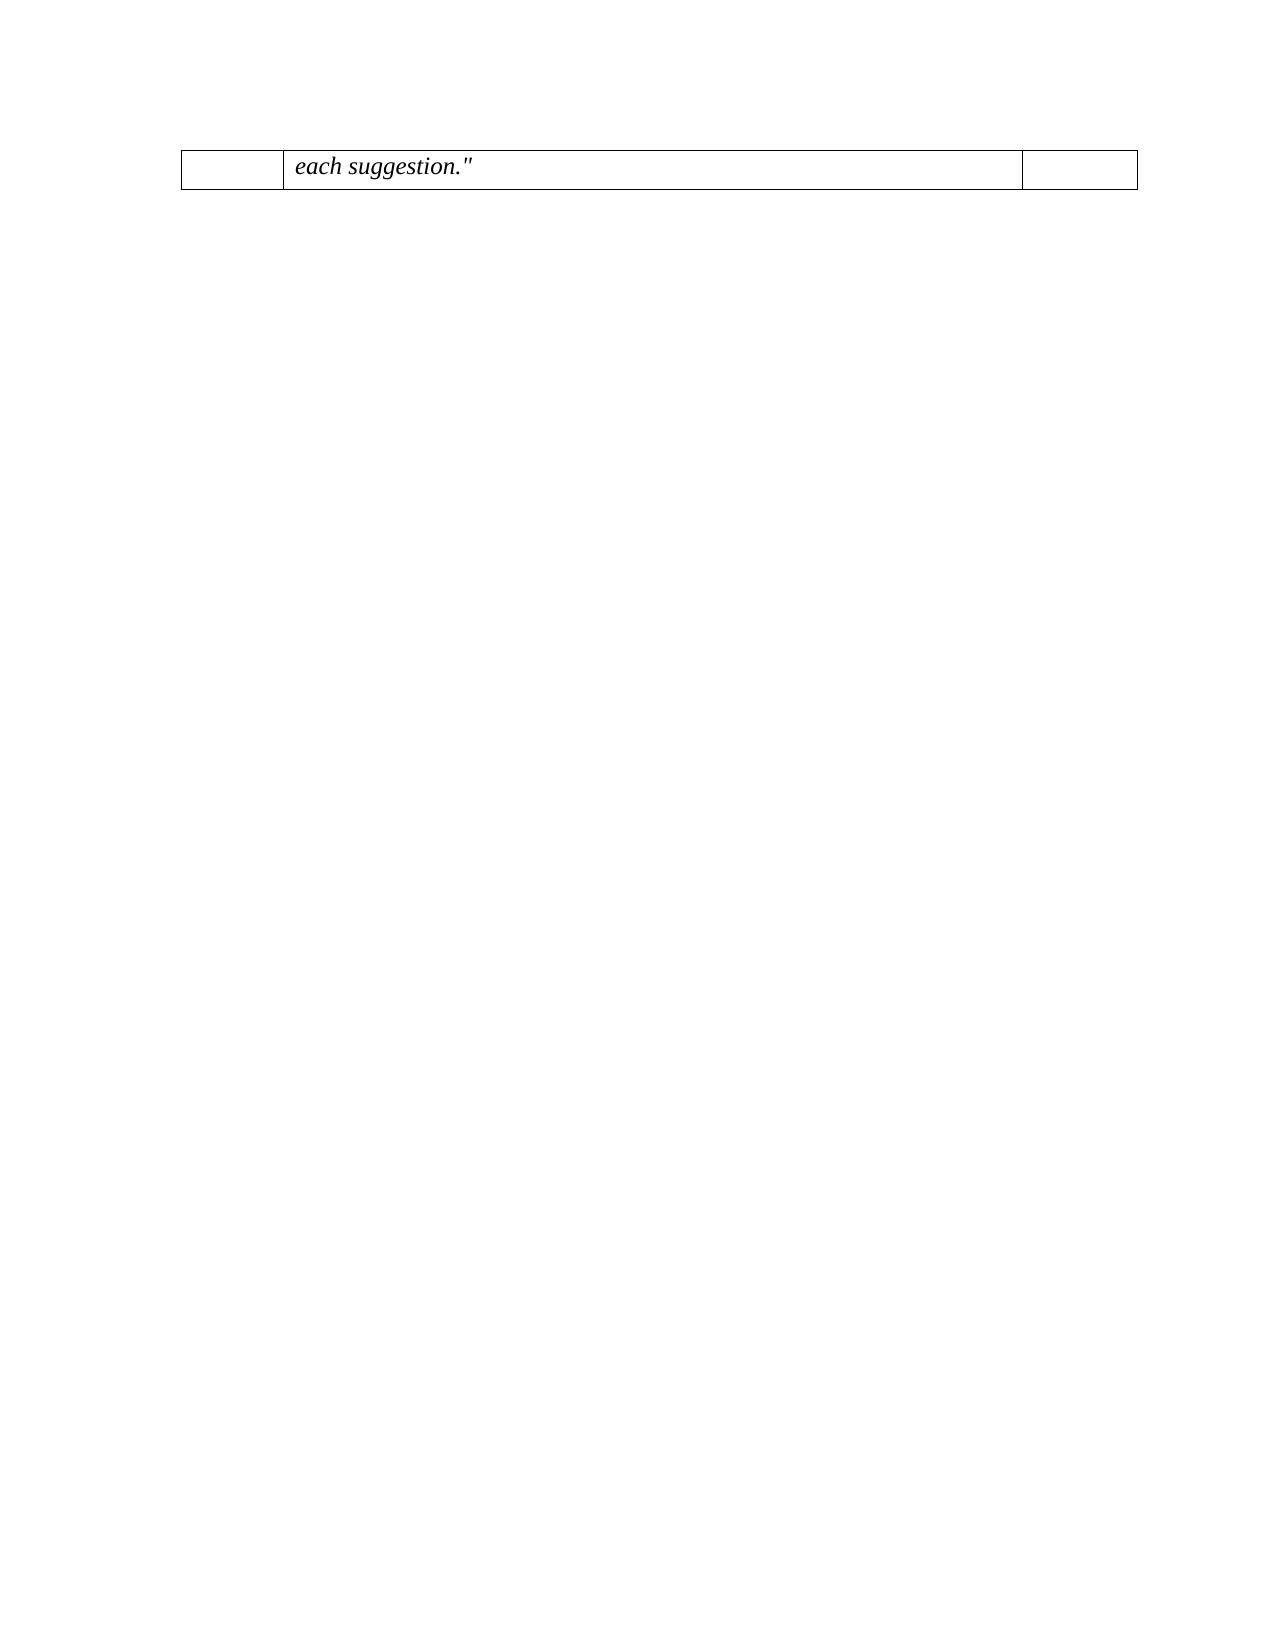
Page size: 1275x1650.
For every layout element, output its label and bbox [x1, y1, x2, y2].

table_header [284, 151, 1022, 188]
table_header [1023, 151, 1137, 188]
table_header [182, 151, 283, 188]
